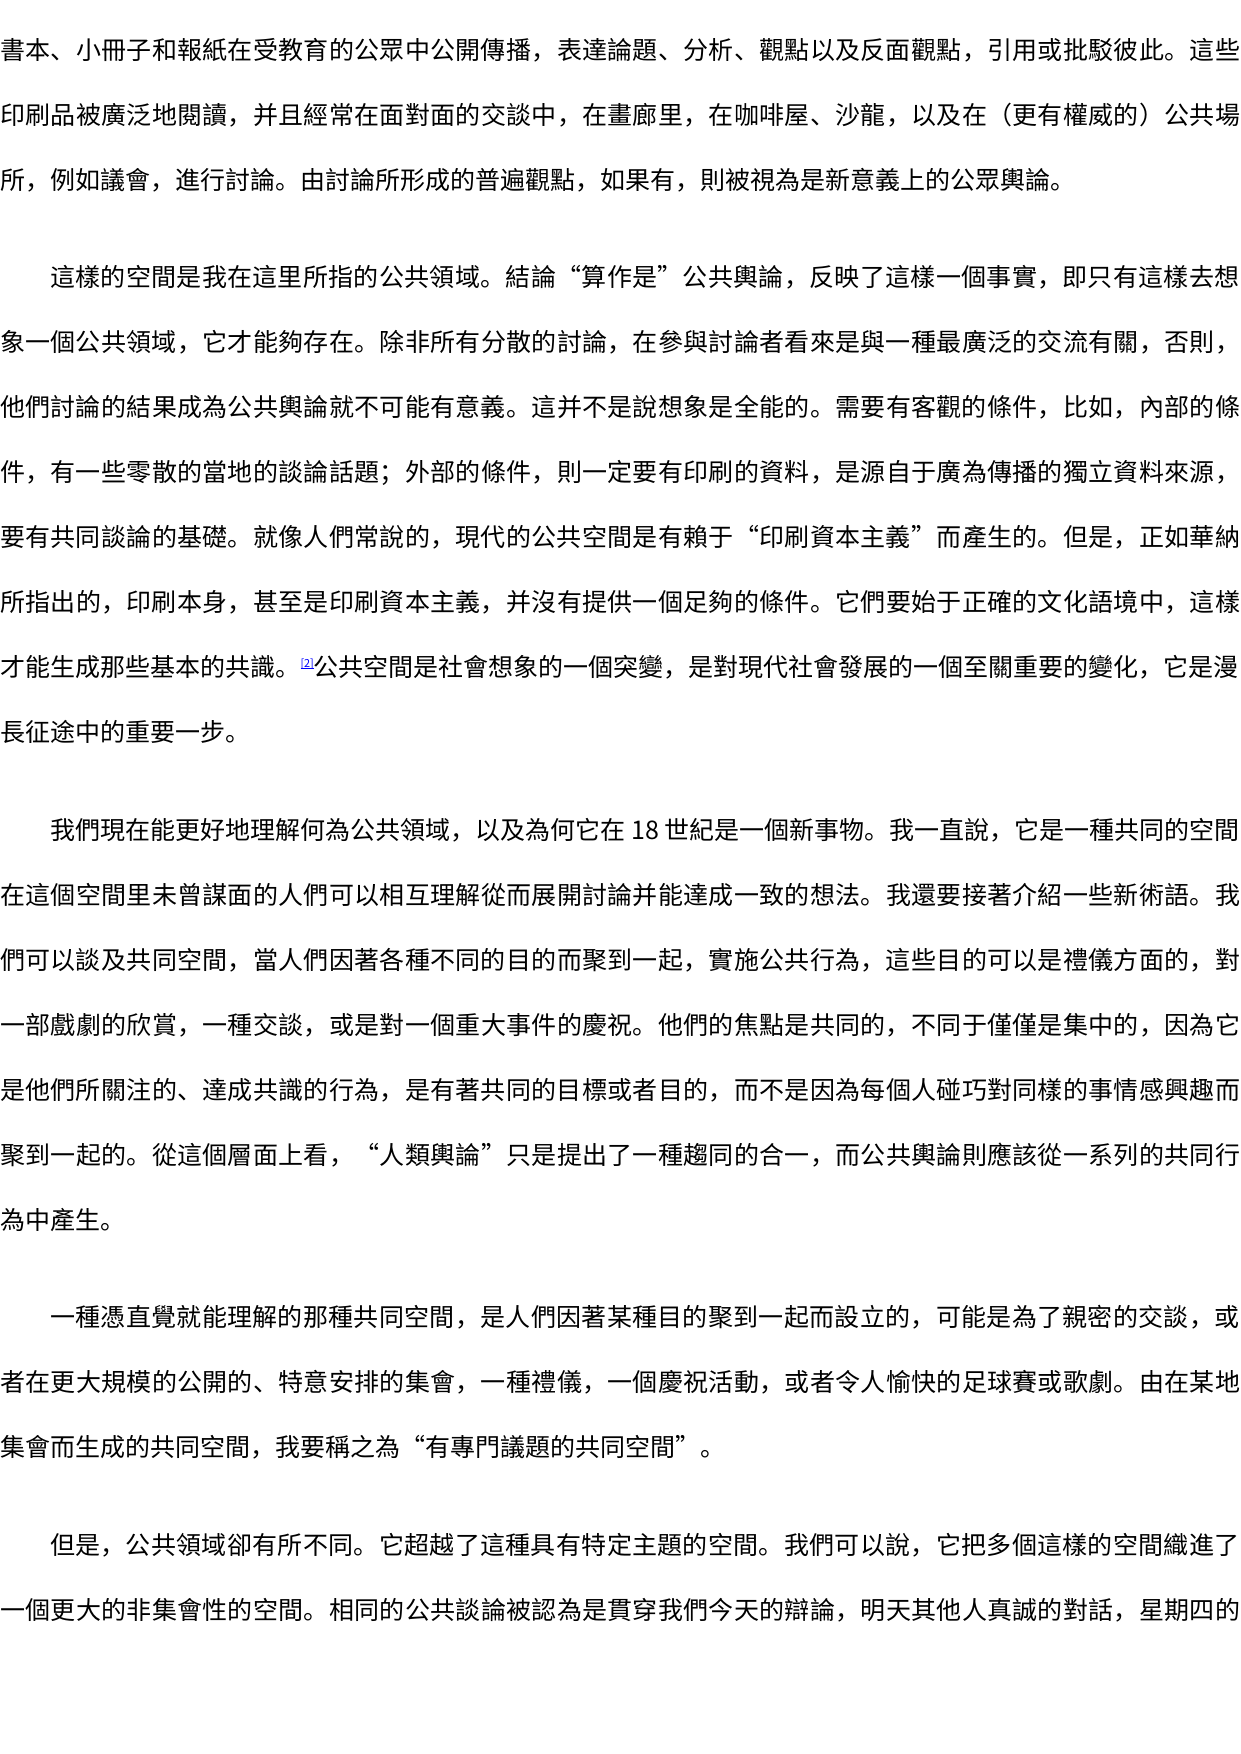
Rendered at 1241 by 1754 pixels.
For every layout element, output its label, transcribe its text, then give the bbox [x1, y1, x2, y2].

text 這樣的空間是我在這里所指的公共領域。結論“算作是”公共輿論，反映了這樣一個事實，即只有這樣去想象一個公共領域，它才能夠存在。除非所有分散的討論，在參與討論者看來是與一種最廣泛的交流有關，否則，他們討論的結果成為公共輿論就不可能有意義。這并不是說想象是全能的。需要有客觀的條件，比如，內部的條件，有一些零散的當地的談論話題；外部的條件，則一定要有印刷的資料，是源自于廣為傳播的獨立資料來源，要有共同談論的基礎。就像人們常說的，現代的公共空間是有賴于“印刷資本主義”而產生的。但是，正如華納所指出的，印刷本身，甚至是印刷資本主義，并沒有提供一個足夠的條件。它們要始于正確的文化語境中，這樣，才能生成那些基本的共識。[2]公共空間是社會想象的一個突變，是對現代社會發展的一個至關重要的變化，它是漫長征途中的重要一步。 [0, 243, 1240, 763]
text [0, 1511, 1240, 1641]
text 我們現在能更好地理解何為公共領域，以及為何它在18世紀是一個新事物。我一直說，它是一種共同的空間，在這個空間里未曾謀面的人們可以相互理解從而展開討論并能達成一致的想法。我還要接著介紹一些新術語。我們可以談及共同空間，當人們因著各種不同的目的而聚到一起，實施公共行為，這些目的可以是禮儀方面的，對一部戲劇的欣賞，一種交談，或是對一個重大事件的慶祝。他們的焦點是共同的，不同于僅僅是集中的，因為它是他們所關注的、達成共識的行為，是有著共同的目標或者目的，而不是因為每個人碰巧對同樣的事情感興趣而聚到一起的。從這個層面上看，“人類輿論”只是提出了一種趨同的合一，而公共輿論則應該從一系列的共同行為中產生。 [0, 796, 1240, 1251]
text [0, 16, 1240, 211]
text 一種憑直覺就能理解的那種共同空間，是人們因著某種目的聚到一起而設立的，可能是為了親密的交談，或者在更大規模的公開的、特意安排的集會，一種禮儀，一個慶祝活動，或者令人愉快的足球賽或歌劇。由在某地集會而生成的共同空間，我要稱之為“有專門議題的共同空間”。 [0, 1283, 1240, 1478]
